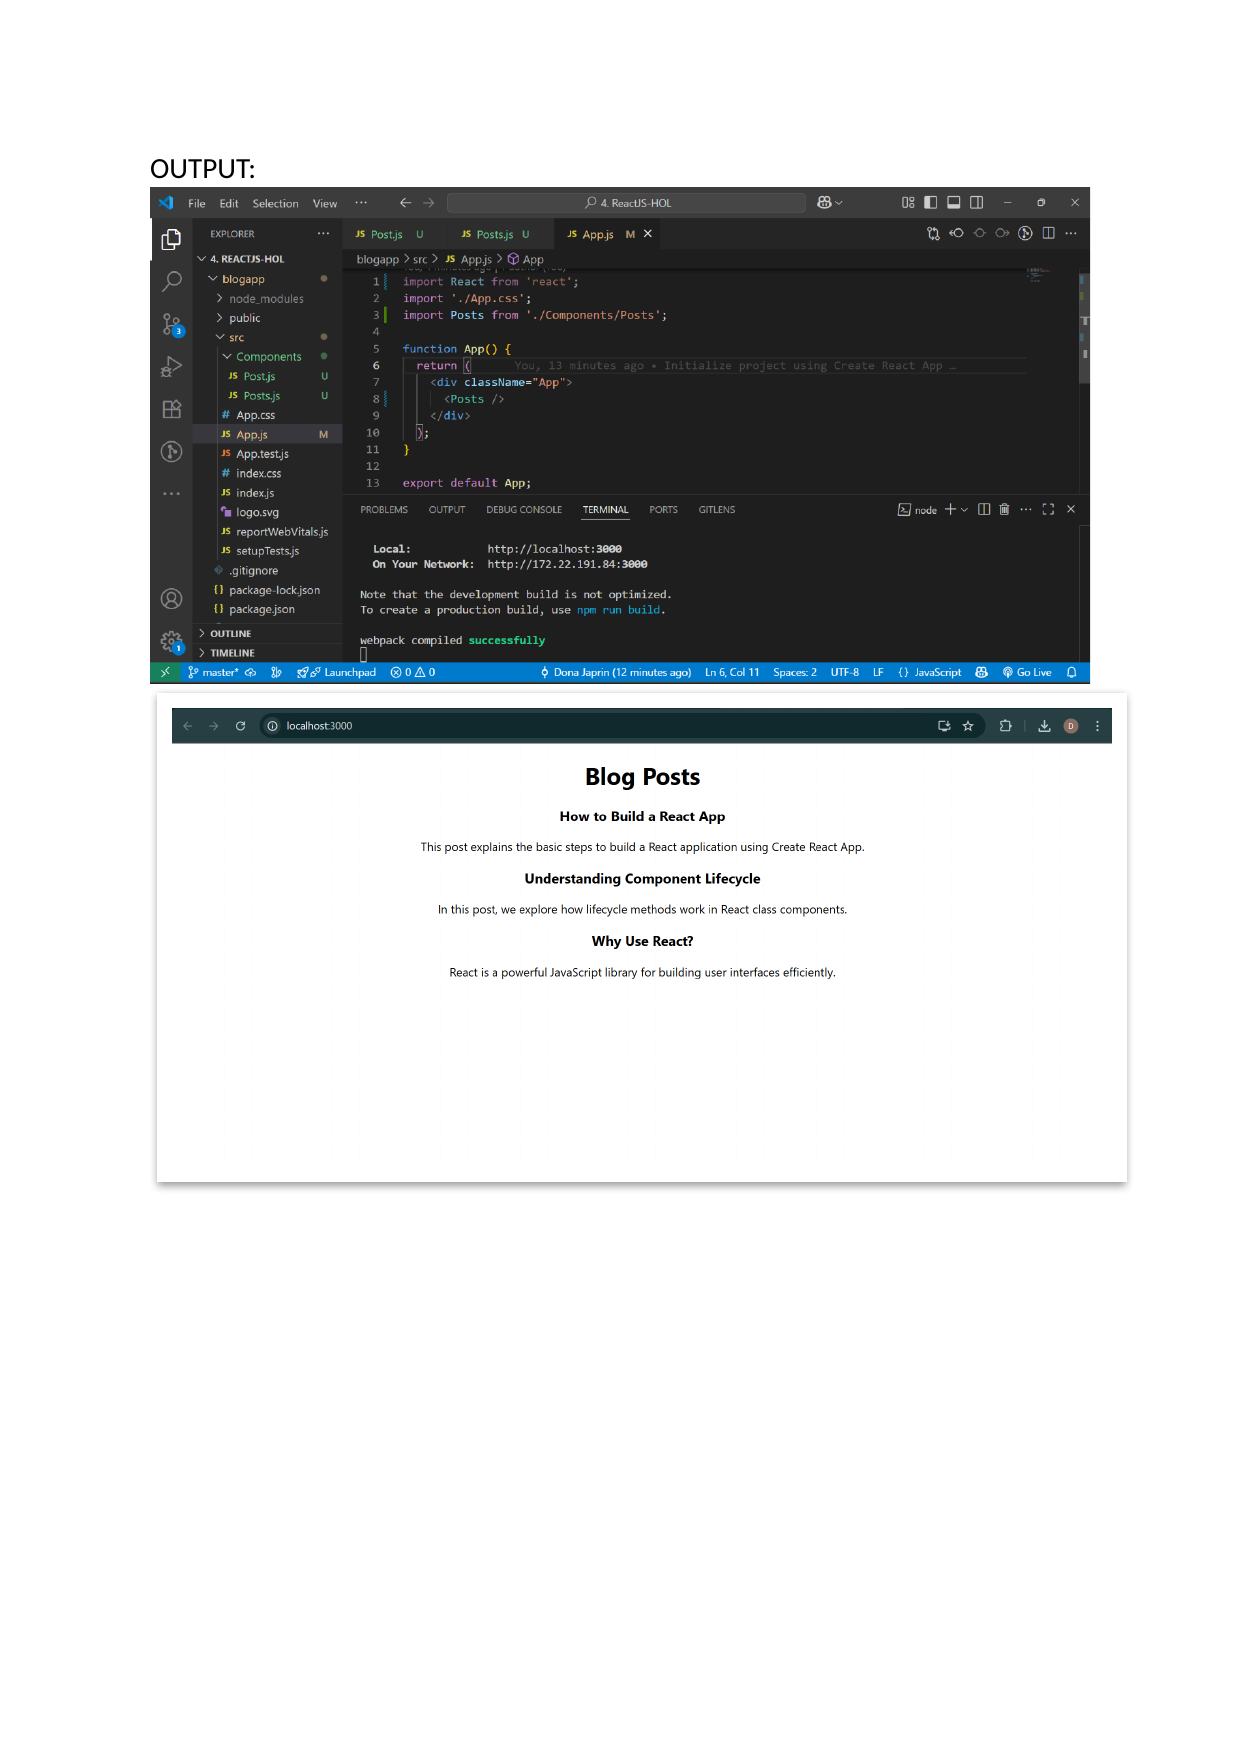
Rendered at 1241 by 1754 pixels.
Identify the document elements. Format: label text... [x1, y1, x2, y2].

picture [150, 187, 1091, 684]
picture [172, 708, 1112, 1168]
text OUTPUT: [150, 150, 1090, 187]
